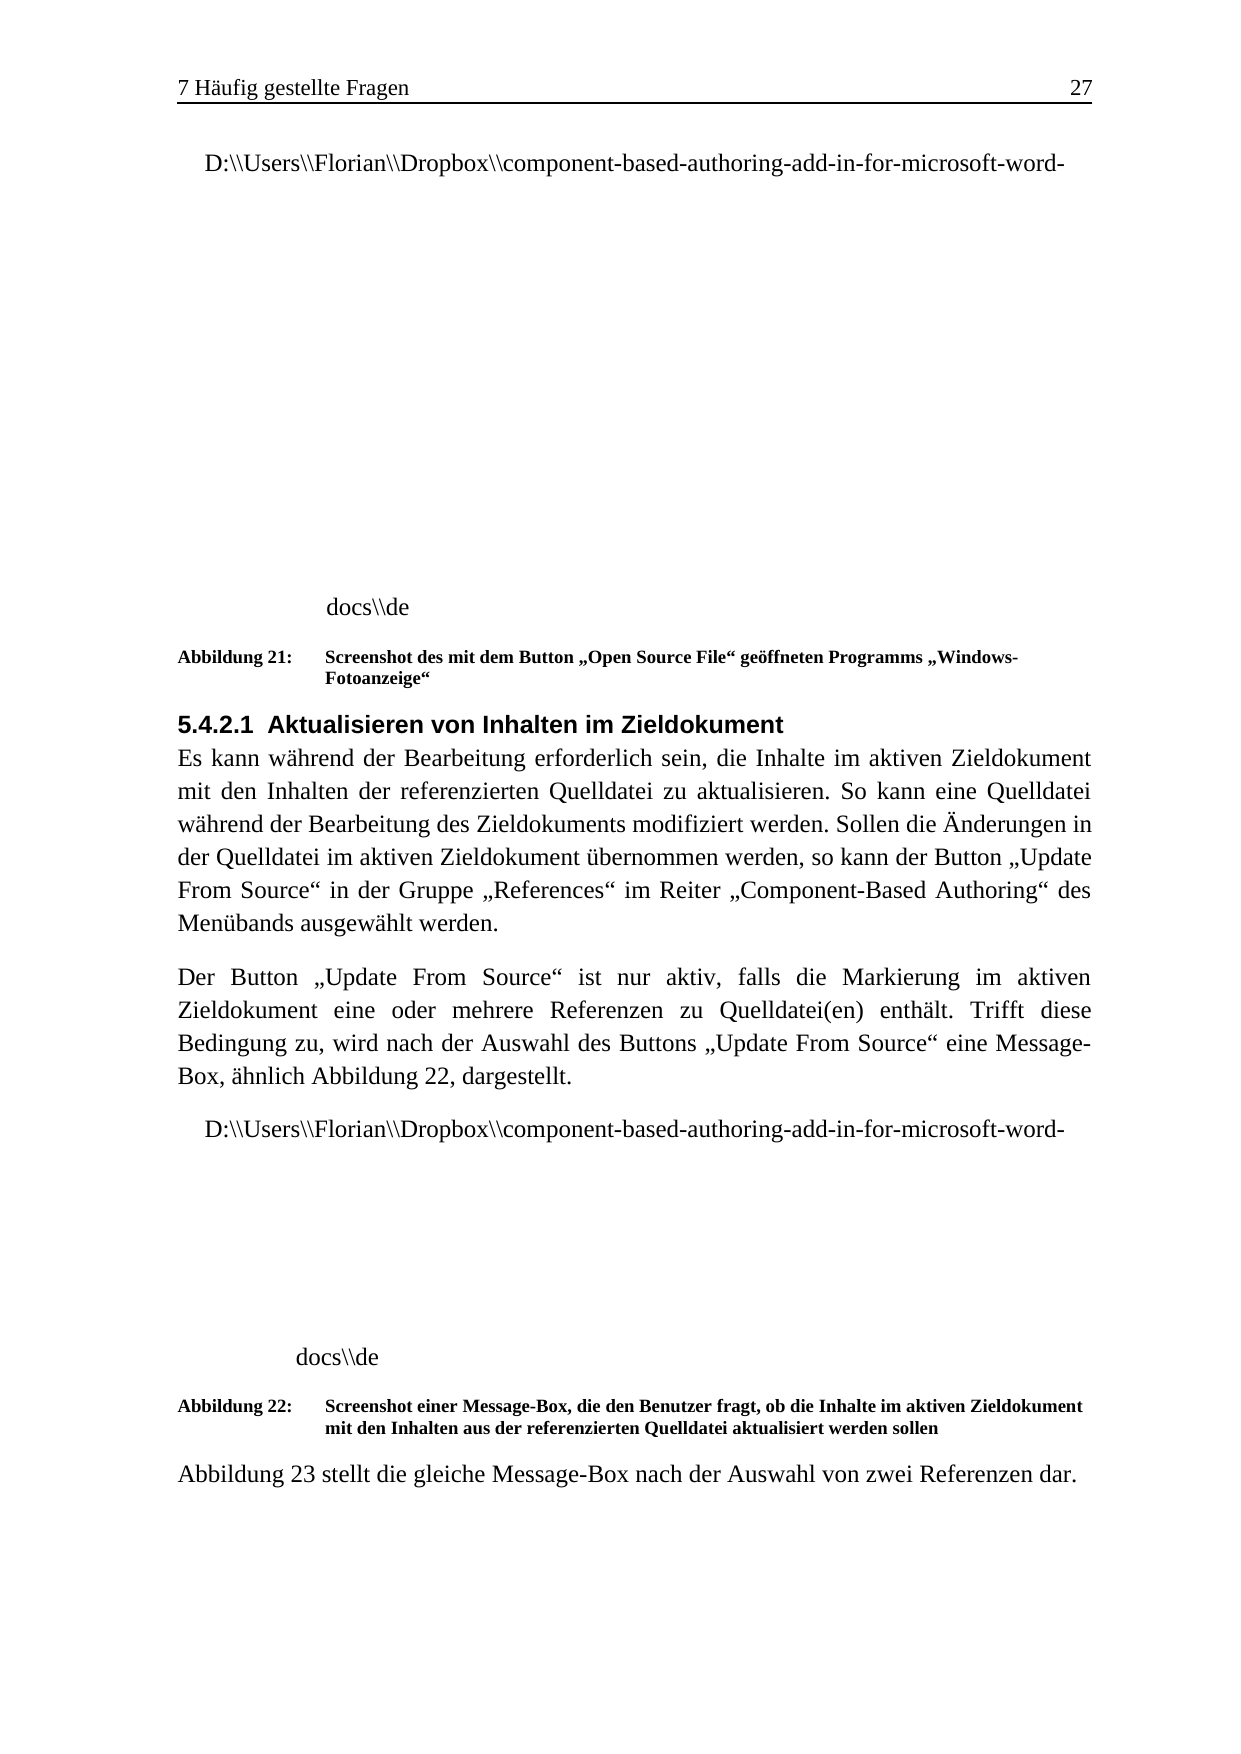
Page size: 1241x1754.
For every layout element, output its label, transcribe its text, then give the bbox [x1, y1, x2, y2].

text Abbildung 23 stellt die gleiche Message-Box nach der Auswahl von zwei Referenzen dar. [177, 1459, 1092, 1488]
subtitle Aktualisieren von Inhalten im Zieldokument [177, 710, 1092, 738]
text Der Button „Update From Source“ ist nur aktiv, falls die Markierung im aktiven Zieldokument eine oder mehrere Referenzen zu Quelldatei(en) enthält. Trifft diese Bedingung zu, wird nach der Auswahl des Buttons „Update From Source“ eine Message-Box, ähnlich Abbildung 22, dargestellt. [177, 962, 1092, 1089]
text Es kann während der Bearbeitung erforderlich sein, die Inhalte im aktiven Zieldokument mit den Inhalten der referenzierten Quelldatei zu aktualisieren. So kann eine Quelldatei während der Bearbeitung des Zieldokuments modifiziert werden. Sollen die Änderungen in der Quelldatei im aktiven Zieldokument übernommen werden, so kann der Button „Update From Source“ in der Gruppe „References“ im Reiter „Component-Based Authoring“ des Menübands ausgewählt werden. [177, 743, 1092, 937]
